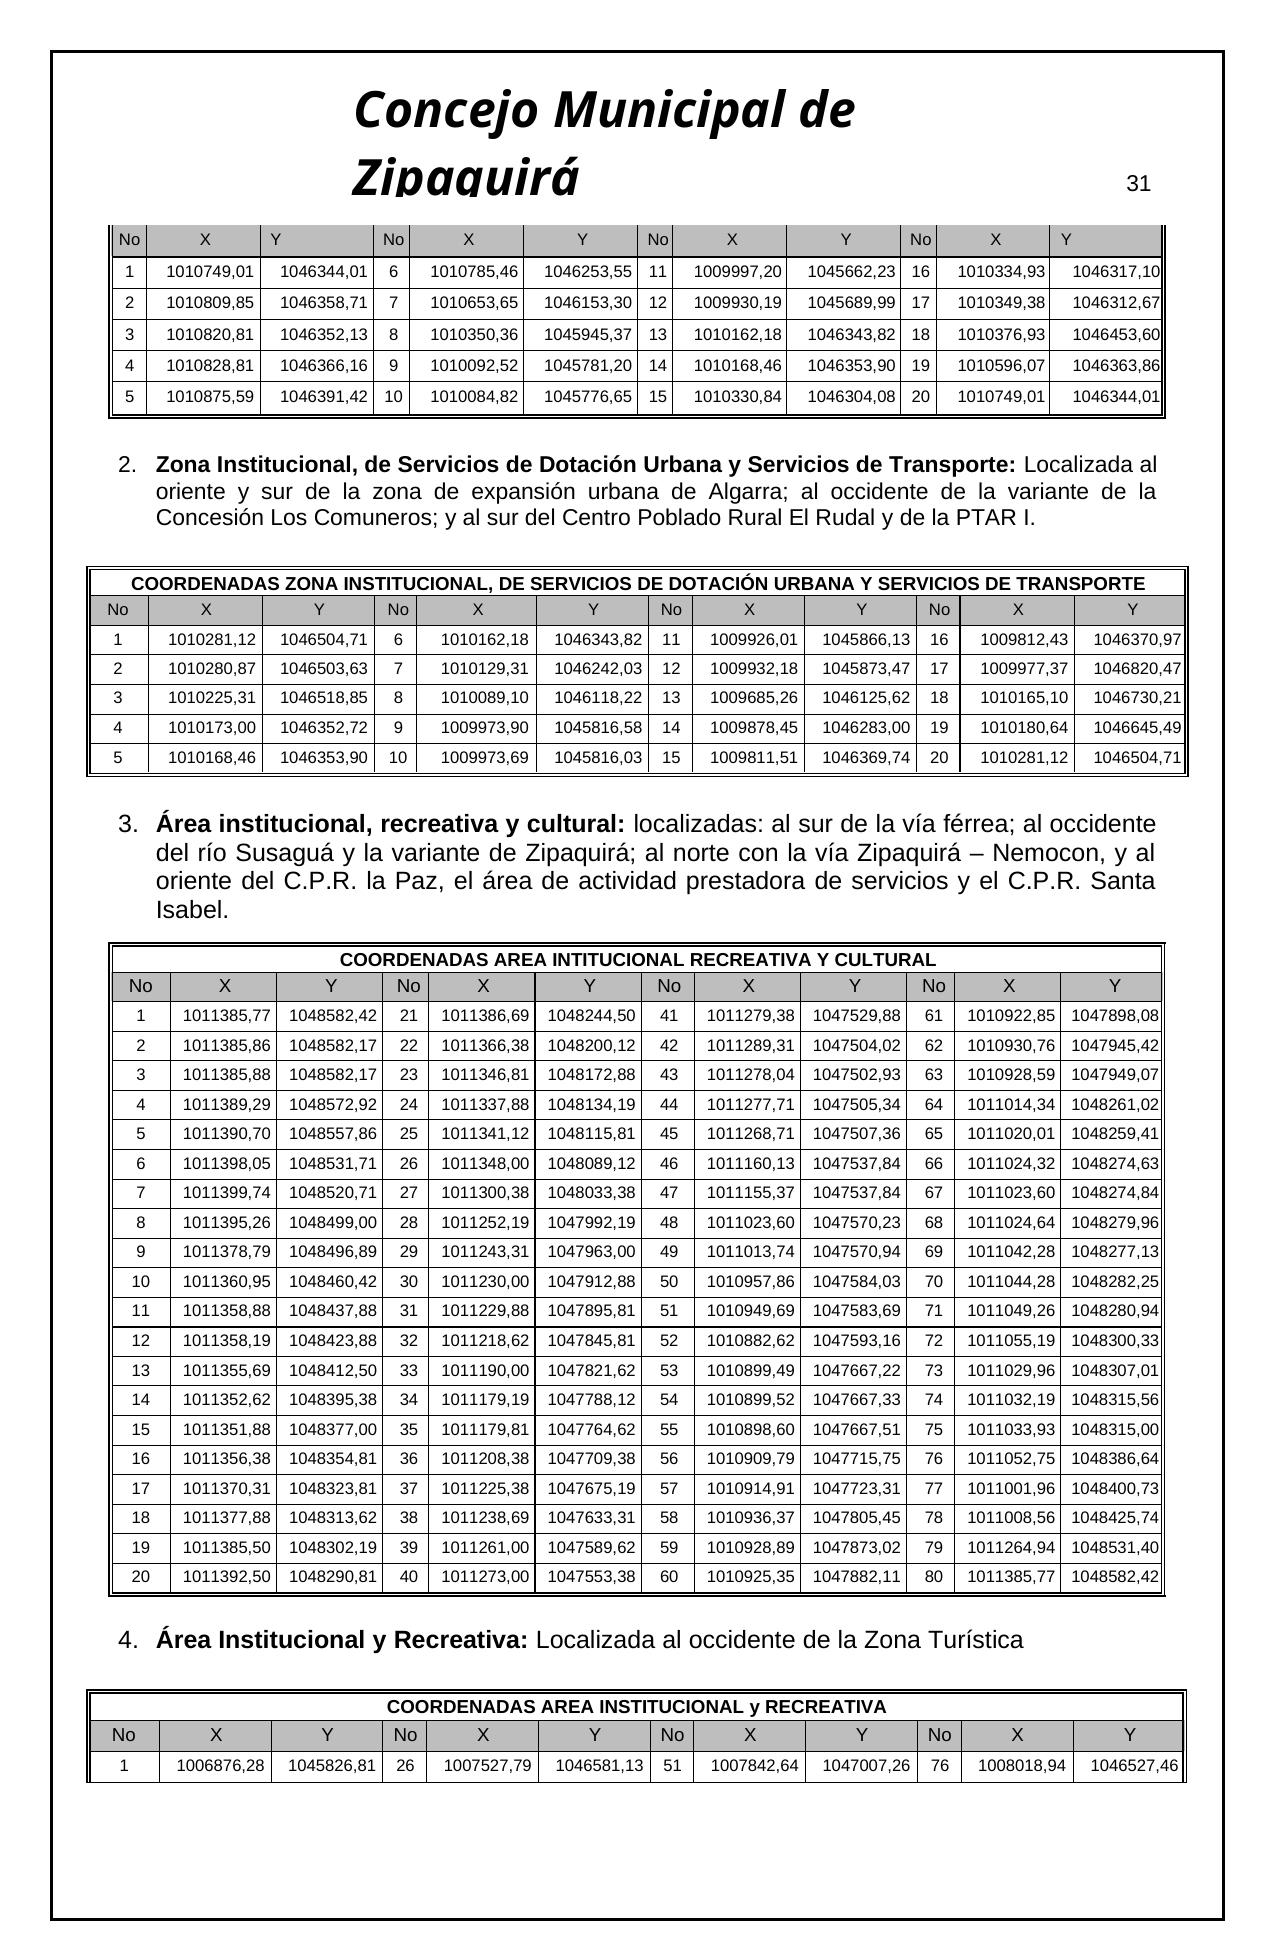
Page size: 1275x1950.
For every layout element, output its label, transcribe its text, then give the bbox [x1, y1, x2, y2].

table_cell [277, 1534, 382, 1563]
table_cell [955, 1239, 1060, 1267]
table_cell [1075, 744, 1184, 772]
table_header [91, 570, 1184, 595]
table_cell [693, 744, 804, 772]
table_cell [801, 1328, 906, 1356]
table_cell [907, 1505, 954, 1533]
list Área institucional, recreativa y cultural: localizadas: al sur de la vía férrea; al occidente del río Susaguá y la variante de Zipaquirá; al norte con la vía Zipaquirá – Nemocon, y al oriente del C.P.R. la Paz, el área de actividad prestadora de servicios y el C.P.R. Santa Isabel. [118, 809, 1157, 924]
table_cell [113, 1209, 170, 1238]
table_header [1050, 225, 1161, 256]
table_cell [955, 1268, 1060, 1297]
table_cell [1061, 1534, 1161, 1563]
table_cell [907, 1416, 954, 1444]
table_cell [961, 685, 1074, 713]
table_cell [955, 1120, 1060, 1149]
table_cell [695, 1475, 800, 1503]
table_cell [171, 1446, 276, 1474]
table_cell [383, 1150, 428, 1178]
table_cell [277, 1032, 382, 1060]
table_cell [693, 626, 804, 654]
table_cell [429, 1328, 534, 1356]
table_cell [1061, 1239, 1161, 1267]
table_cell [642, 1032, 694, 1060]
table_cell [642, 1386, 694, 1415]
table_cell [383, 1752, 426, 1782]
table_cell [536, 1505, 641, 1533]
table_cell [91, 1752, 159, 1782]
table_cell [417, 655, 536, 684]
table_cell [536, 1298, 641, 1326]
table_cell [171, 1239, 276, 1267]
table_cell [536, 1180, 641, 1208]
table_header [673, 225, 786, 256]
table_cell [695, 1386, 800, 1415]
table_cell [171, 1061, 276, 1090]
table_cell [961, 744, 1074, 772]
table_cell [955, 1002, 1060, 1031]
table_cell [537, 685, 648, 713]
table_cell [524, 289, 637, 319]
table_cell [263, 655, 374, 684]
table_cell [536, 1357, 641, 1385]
list Zona Institucional, de Servicios de Dotación Urbana y Servicios de Transporte: Localizada al oriente y sur de la zona de expansión urbana de Algarra; al occidente de la variante de la Concesión Los Comuneros; y al sur del Centro Poblado Rural El Rudal y de la PTAR I. [118, 451, 1157, 531]
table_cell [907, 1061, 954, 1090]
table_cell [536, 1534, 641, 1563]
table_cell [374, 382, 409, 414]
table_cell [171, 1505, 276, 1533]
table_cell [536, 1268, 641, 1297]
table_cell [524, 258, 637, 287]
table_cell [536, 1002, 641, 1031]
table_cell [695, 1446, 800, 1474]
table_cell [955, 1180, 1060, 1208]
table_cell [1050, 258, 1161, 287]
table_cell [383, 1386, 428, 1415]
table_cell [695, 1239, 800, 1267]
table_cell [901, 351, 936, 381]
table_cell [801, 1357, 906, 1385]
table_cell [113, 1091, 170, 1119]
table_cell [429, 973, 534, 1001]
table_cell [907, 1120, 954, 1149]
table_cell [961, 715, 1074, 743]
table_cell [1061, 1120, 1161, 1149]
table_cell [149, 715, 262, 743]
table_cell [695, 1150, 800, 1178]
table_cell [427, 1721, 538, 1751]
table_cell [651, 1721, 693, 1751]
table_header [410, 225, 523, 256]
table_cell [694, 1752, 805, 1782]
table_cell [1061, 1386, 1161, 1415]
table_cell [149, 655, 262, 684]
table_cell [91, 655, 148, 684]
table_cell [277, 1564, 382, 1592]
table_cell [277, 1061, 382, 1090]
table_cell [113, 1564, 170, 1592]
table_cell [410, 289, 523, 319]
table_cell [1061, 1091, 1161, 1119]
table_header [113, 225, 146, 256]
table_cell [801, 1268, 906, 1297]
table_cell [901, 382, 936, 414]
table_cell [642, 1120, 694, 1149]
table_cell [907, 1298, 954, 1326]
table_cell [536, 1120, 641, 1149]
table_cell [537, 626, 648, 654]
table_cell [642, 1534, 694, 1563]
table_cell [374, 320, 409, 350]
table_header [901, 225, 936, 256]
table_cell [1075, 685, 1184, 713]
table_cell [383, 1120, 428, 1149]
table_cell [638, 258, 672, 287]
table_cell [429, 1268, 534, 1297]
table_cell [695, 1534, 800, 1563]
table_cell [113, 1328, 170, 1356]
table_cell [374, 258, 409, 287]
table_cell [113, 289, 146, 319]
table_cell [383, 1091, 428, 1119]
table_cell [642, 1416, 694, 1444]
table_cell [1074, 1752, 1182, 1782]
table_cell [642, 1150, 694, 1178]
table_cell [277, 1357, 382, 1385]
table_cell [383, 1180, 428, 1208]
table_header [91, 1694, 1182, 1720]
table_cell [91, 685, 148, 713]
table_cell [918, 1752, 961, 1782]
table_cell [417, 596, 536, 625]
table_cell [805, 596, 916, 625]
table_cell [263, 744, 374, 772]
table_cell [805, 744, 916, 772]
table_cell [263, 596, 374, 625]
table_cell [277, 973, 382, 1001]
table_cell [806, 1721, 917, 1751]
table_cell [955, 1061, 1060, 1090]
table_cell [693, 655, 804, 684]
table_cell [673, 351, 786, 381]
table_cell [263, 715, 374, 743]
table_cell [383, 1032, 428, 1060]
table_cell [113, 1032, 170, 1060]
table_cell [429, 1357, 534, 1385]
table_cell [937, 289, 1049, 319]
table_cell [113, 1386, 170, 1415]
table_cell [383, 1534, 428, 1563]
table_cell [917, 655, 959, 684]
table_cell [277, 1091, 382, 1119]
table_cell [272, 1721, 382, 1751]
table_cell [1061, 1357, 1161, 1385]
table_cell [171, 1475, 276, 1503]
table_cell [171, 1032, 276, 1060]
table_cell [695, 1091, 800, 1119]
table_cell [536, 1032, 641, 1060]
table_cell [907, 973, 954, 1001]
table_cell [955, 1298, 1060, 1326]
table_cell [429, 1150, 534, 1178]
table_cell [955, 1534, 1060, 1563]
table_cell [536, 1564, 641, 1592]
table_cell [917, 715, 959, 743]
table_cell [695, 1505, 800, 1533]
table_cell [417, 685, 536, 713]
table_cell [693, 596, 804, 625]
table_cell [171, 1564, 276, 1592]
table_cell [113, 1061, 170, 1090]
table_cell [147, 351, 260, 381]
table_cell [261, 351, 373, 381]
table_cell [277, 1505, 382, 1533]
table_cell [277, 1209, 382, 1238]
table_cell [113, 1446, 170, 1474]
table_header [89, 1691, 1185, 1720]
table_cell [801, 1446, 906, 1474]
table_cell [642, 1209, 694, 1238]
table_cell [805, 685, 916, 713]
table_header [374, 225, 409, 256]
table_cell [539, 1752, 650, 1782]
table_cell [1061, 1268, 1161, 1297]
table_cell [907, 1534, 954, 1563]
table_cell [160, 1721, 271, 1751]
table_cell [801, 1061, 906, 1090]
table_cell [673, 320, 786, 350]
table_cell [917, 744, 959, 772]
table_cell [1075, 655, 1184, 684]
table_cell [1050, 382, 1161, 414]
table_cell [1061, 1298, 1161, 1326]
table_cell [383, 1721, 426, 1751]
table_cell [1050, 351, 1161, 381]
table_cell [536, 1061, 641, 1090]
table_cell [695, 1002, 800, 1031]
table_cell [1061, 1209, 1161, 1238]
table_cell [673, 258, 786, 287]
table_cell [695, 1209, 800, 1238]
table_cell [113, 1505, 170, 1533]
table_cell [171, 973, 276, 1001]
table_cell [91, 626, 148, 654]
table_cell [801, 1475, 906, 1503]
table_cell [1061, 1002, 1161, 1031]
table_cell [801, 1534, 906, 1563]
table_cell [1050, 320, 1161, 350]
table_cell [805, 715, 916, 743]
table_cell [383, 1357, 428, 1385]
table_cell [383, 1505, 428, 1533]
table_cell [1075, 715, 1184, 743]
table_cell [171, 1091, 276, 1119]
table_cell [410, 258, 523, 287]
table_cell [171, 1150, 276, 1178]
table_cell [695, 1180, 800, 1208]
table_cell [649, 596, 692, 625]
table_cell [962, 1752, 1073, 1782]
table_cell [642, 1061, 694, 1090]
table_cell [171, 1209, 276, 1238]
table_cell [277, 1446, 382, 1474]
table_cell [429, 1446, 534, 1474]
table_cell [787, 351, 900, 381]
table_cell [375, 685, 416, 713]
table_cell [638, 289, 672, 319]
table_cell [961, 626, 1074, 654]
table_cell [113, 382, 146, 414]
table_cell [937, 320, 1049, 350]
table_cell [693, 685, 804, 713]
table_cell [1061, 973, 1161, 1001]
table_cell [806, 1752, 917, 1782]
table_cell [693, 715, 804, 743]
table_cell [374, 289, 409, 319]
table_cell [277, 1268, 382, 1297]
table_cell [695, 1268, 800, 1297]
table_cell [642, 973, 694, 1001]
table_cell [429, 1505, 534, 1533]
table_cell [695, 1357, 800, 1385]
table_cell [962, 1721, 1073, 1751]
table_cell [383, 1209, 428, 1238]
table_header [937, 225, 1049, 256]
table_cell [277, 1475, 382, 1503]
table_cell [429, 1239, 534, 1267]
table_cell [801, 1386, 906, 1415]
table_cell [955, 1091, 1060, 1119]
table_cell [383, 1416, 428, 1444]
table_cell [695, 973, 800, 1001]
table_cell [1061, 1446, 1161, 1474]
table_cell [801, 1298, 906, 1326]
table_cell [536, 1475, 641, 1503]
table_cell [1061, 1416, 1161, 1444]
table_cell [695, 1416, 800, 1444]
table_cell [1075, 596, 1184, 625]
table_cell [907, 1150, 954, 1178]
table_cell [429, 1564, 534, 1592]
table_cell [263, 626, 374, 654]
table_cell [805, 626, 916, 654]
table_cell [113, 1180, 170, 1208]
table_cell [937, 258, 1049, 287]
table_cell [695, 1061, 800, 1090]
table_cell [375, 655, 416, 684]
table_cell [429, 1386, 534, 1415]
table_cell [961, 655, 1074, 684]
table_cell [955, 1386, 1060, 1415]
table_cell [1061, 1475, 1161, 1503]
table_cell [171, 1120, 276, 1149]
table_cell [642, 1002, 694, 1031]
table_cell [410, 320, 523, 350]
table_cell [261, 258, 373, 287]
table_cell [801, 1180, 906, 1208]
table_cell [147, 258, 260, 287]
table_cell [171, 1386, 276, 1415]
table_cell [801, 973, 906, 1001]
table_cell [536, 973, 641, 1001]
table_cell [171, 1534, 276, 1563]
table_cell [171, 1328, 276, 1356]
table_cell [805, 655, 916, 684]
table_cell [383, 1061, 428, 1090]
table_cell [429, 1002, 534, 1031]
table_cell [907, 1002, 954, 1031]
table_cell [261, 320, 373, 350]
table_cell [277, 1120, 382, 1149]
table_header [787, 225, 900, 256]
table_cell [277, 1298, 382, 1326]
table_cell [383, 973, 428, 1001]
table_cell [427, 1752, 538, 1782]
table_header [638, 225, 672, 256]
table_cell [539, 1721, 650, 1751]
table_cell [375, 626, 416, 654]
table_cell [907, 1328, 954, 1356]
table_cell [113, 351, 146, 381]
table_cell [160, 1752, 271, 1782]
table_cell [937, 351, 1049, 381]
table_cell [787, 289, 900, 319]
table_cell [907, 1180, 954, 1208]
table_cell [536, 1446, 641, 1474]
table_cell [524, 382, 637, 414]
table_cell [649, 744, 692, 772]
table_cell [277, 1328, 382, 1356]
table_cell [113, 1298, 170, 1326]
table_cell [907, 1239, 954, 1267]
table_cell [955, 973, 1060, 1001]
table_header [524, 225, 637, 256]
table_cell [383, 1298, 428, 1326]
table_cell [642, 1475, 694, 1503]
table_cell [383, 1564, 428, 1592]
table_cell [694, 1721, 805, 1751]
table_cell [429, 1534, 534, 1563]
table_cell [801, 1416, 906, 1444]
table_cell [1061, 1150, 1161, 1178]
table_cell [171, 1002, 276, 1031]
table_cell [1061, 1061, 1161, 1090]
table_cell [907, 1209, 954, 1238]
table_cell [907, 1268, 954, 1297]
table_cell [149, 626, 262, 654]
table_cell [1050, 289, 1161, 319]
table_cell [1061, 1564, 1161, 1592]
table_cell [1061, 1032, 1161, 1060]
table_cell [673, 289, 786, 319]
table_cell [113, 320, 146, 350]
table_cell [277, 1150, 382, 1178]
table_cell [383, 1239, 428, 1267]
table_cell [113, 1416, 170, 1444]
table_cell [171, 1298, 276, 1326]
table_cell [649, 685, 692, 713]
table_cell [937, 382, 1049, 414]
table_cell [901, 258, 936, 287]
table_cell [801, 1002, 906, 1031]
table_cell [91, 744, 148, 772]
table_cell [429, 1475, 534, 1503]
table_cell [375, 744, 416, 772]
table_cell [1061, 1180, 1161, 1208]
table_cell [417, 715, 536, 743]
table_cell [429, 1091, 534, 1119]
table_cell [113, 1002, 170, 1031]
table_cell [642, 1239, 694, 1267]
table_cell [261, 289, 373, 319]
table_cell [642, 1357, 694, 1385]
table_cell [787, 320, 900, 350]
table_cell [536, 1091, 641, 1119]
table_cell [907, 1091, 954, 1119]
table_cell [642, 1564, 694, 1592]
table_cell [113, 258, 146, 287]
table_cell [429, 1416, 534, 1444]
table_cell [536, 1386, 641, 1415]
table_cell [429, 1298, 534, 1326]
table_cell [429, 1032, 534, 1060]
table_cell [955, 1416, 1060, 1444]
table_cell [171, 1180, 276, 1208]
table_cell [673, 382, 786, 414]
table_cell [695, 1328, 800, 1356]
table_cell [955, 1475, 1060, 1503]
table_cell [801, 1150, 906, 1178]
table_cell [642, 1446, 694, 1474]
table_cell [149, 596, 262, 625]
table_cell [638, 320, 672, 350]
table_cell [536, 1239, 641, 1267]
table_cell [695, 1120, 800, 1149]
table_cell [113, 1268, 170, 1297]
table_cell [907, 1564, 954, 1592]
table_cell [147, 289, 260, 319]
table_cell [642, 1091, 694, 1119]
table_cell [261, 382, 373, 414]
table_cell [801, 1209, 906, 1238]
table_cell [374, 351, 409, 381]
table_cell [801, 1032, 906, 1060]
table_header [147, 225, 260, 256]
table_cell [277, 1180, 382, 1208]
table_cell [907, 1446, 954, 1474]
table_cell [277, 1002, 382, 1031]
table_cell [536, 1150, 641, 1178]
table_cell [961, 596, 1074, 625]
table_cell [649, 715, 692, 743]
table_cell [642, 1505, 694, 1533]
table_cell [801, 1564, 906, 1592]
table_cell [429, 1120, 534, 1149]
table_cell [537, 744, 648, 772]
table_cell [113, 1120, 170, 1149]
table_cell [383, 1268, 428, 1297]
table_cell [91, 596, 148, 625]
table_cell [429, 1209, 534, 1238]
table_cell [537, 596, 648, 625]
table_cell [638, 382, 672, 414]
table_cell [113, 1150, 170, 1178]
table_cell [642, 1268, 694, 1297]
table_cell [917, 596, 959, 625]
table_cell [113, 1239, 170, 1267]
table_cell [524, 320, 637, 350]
list Área Institucional y Recreativa: Localizada al occidente de la Zona Turística [118, 1625, 1221, 1654]
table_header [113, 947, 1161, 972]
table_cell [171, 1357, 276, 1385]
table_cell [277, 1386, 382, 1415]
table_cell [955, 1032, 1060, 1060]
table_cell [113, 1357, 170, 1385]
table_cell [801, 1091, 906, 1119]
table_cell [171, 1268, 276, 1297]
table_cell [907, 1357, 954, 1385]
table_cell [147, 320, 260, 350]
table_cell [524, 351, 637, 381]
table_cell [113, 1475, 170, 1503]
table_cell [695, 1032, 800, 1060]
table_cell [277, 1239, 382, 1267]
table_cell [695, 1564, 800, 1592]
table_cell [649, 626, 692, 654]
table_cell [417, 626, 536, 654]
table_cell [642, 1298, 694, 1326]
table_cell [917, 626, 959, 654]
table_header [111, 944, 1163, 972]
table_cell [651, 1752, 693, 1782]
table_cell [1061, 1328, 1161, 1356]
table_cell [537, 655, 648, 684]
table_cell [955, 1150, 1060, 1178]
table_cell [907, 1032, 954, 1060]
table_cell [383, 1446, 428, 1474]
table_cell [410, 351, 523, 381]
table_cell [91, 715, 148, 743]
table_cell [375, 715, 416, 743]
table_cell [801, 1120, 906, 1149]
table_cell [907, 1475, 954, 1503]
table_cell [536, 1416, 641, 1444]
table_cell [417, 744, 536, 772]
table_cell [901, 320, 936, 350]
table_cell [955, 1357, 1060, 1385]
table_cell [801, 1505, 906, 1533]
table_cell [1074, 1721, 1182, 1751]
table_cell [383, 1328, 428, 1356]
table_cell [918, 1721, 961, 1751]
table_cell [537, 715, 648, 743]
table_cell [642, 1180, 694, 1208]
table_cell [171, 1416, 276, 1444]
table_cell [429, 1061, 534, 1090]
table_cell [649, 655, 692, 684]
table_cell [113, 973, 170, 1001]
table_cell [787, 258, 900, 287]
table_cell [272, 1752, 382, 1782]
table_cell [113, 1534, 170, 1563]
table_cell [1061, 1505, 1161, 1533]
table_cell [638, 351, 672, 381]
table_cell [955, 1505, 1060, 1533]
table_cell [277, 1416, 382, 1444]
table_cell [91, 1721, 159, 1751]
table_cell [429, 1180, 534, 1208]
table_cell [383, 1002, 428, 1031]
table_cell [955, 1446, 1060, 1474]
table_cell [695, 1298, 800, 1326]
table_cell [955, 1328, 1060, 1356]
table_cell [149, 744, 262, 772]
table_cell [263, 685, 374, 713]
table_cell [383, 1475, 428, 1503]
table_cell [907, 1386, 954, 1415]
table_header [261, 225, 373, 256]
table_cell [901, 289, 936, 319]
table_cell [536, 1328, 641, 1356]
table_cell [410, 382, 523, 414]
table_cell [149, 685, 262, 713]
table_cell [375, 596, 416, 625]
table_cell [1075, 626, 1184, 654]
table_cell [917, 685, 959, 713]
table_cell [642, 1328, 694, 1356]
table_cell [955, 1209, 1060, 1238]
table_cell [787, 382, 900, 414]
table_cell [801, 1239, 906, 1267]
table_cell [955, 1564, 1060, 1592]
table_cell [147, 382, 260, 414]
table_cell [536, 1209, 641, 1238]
